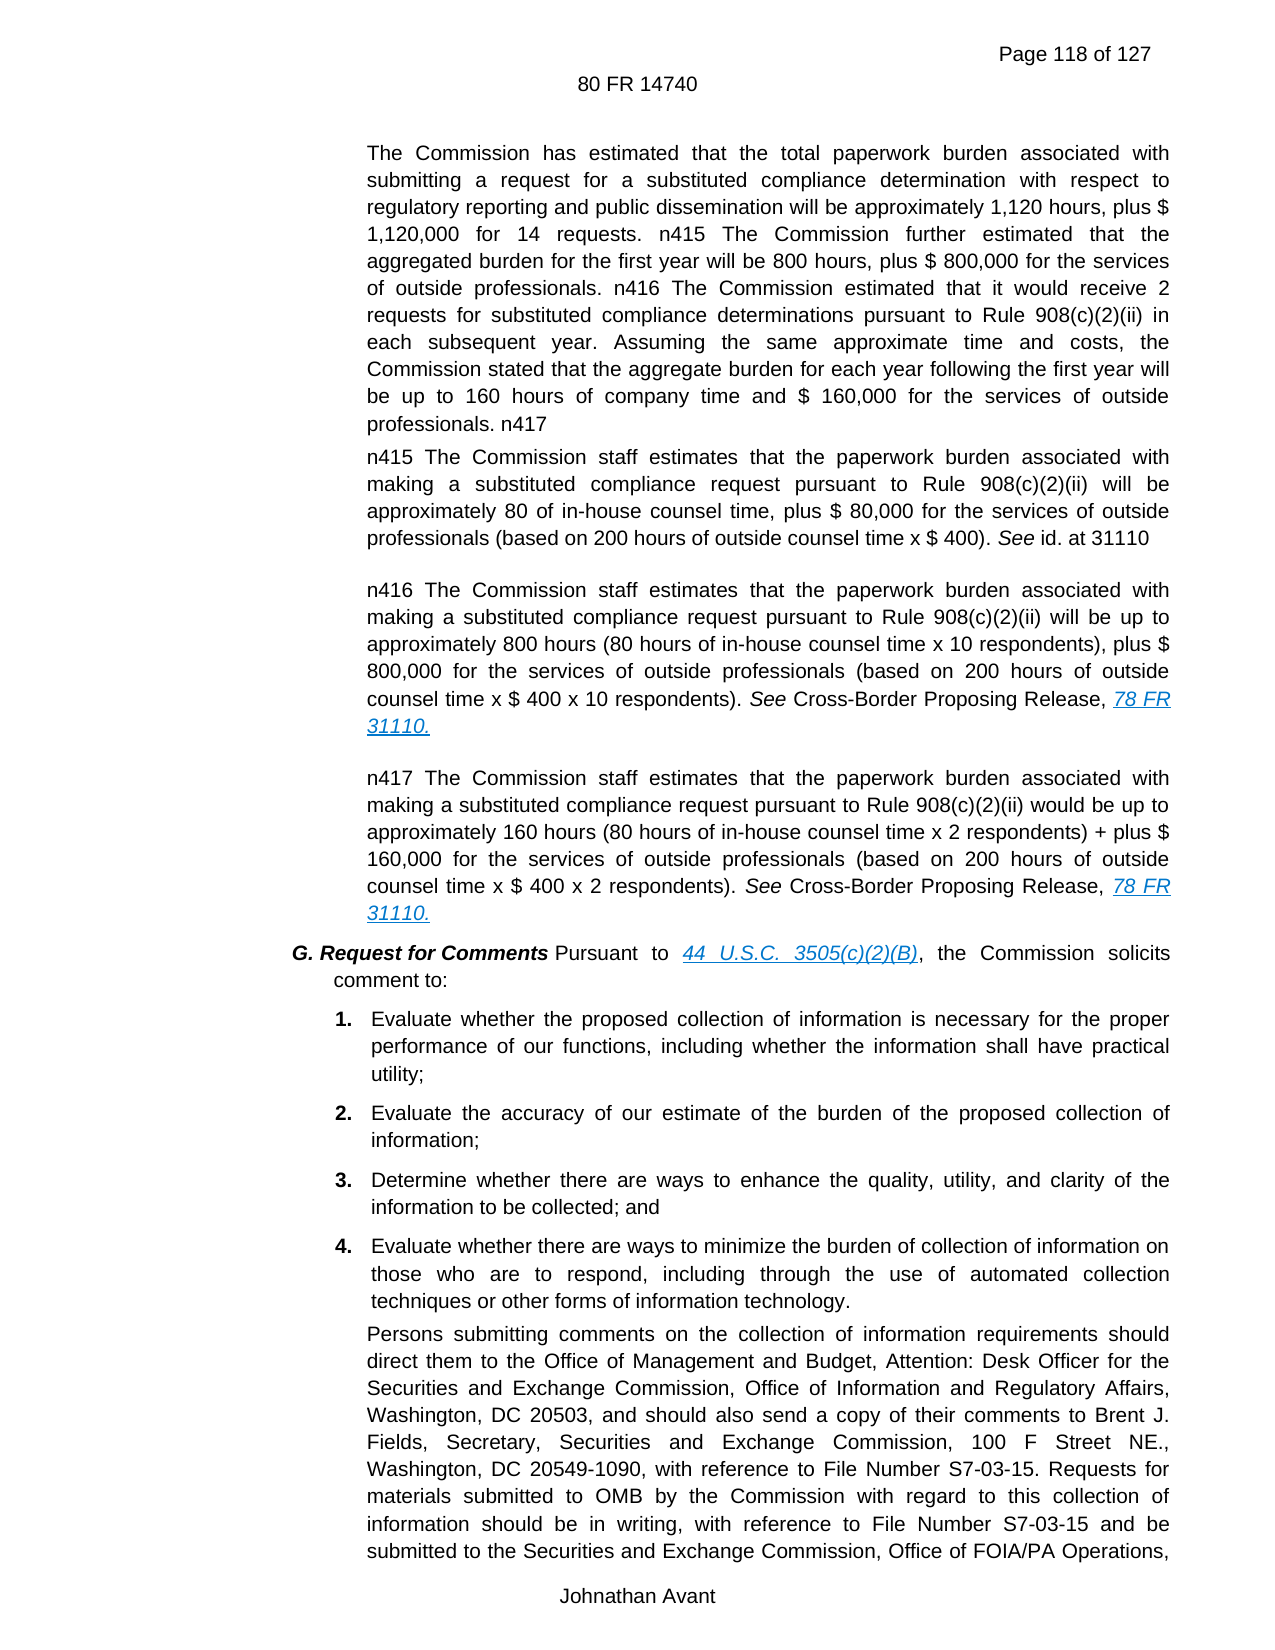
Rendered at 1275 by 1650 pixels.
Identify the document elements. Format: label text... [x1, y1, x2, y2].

text n416 The Commission staff estimates that the paperwork burden associated with making a substituted compliance request pursuant to Rule 908(c)(2)(ii) will be up to approximately 800 hours (80 hours of in-house counsel time x 10 respondents), plus $ 800,000 for the services of outside professionals (based on 200 hours of outside counsel time x $ 400 x 10 respondents). See Cross-Border Proposing Release, 78 FR 31110. [367, 575, 1171, 737]
list Evaluate whether the proposed collection of information is necessary for the proper performance of our functions, including whether the information shall have practical utility; [329, 1004, 1171, 1085]
list Determine whether there are ways to enhance the quality, utility, and clarity of the information to be collected; and [329, 1164, 1171, 1219]
list Pursuant to 44 U.S.C. 3505(c)(2)(B), the Commission solicits comment to: [292, 937, 1171, 992]
text n415 The Commission staff estimates that the paperwork burden associated with making a substituted compliance request pursuant to Rule 908(c)(2)(ii) will be approximately 80 of in-house counsel time, plus $ 80,000 for the services of outside professionals (based on 200 hours of outside counsel time x $ 400). See id. at 31110 [367, 442, 1171, 550]
text n417 The Commission staff estimates that the paperwork burden associated with making a substituted compliance request pursuant to Rule 908(c)(2)(ii) would be up to approximately 160 hours (80 hours of in-house counsel time x 2 respondents) + plus $ 160,000 for the services of outside professionals (based on 200 hours of outside counsel time x $ 400 x 2 respondents). See Cross-Border Proposing Release, 78 FR 31110. [367, 762, 1171, 925]
text The Commission has estimated that the total paperwork burden associated with submitting a request for a substituted compliance determination with respect to regulatory reporting and public dissemination will be approximately 1,120 hours, plus $ 1,120,000 for 14 requests. n415 The Commission further estimated that the aggregated burden for the first year will be 800 hours, plus $ 800,000 for the services of outside professionals. n416 The Commission estimated that it would receive 2 requests for substituted compliance determinations pursuant to Rule 908(c)(2)(ii) in each subsequent year. Assuming the same approximate time and costs, the Commission stated that the aggregate burden for each year following the first year will be up to 160 hours of company time and $ 160,000 for the services of outside professionals. n417 [367, 137, 1171, 435]
list Evaluate the accuracy of our estimate of the burden of the proposed collection of information; [329, 1098, 1171, 1152]
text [367, 1319, 1171, 1562]
list Evaluate whether there are ways to minimize the burden of collection of information on those who are to respond, including through the use of automated collection techniques or other forms of information technology. [329, 1231, 1171, 1312]
